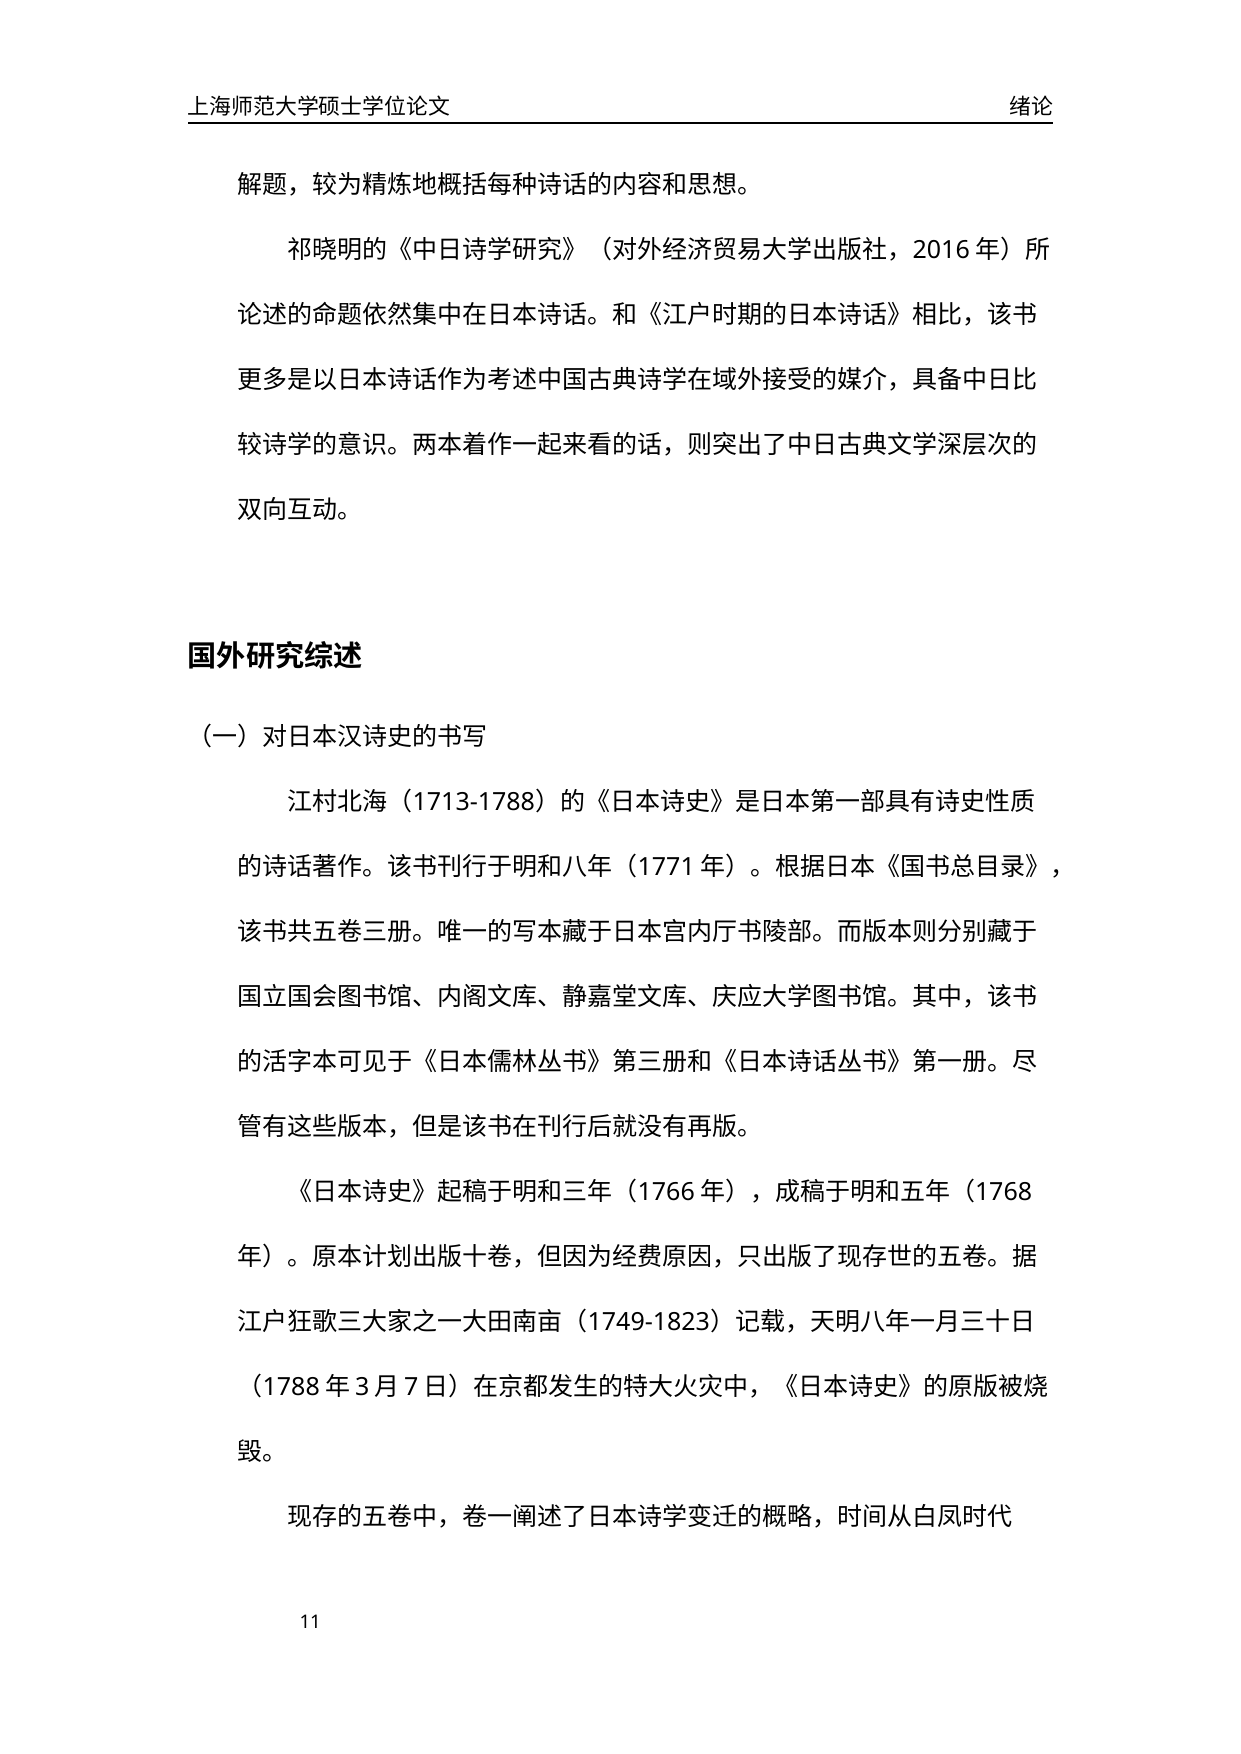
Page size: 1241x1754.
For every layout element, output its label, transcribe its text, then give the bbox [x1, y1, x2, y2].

text 祁晓明的《中日诗学研究》（对外经济贸易大学出版社，2016年）所论述的命题依然集中在日本诗话。和《江户时期的日本诗话》相比，该书更多是以日本诗话作为考述中国古典诗学在域外接受的媒介，具备中日比较诗学的意识。两本着作一起来看的话，则突出了中日古典文学深层次的双向互动。 [237, 215, 1053, 540]
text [237, 150, 1053, 215]
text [237, 1482, 1053, 1547]
text 国外研究综述 [187, 621, 1053, 686]
text 江村北海（1713-1788）的《日本诗史》是日本第一部具有诗史性质的诗话著作。该书刊行于明和八年（1771年）。根据日本《国书总目录》，该书共五卷三册。唯一的写本藏于日本宫内厅书陵部。而版本则分别藏于国立国会图书馆、内阁文库、静嘉堂文库、庆应大学图书馆。其中，该书的活字本可见于《日本儒林丛书》第三册和《日本诗话丛书》第一册。尽管有这些版本，但是该书在刊行后就没有再版。 [237, 767, 1053, 1157]
text （一）对日本汉诗史的书写 [187, 702, 1053, 767]
text 《日本诗史》起稿于明和三年（1766年），成稿于明和五年（1768年）。原本计划出版十卷，但因为经费原因，只出版了现存世的五卷。据江户狂歌三大家之一大田南亩（1749-1823）记载，天明八年一月三十日（1788年3月7日）在京都发生的特大火灾中，《日本诗史》的原版被烧毁。 [237, 1157, 1053, 1482]
